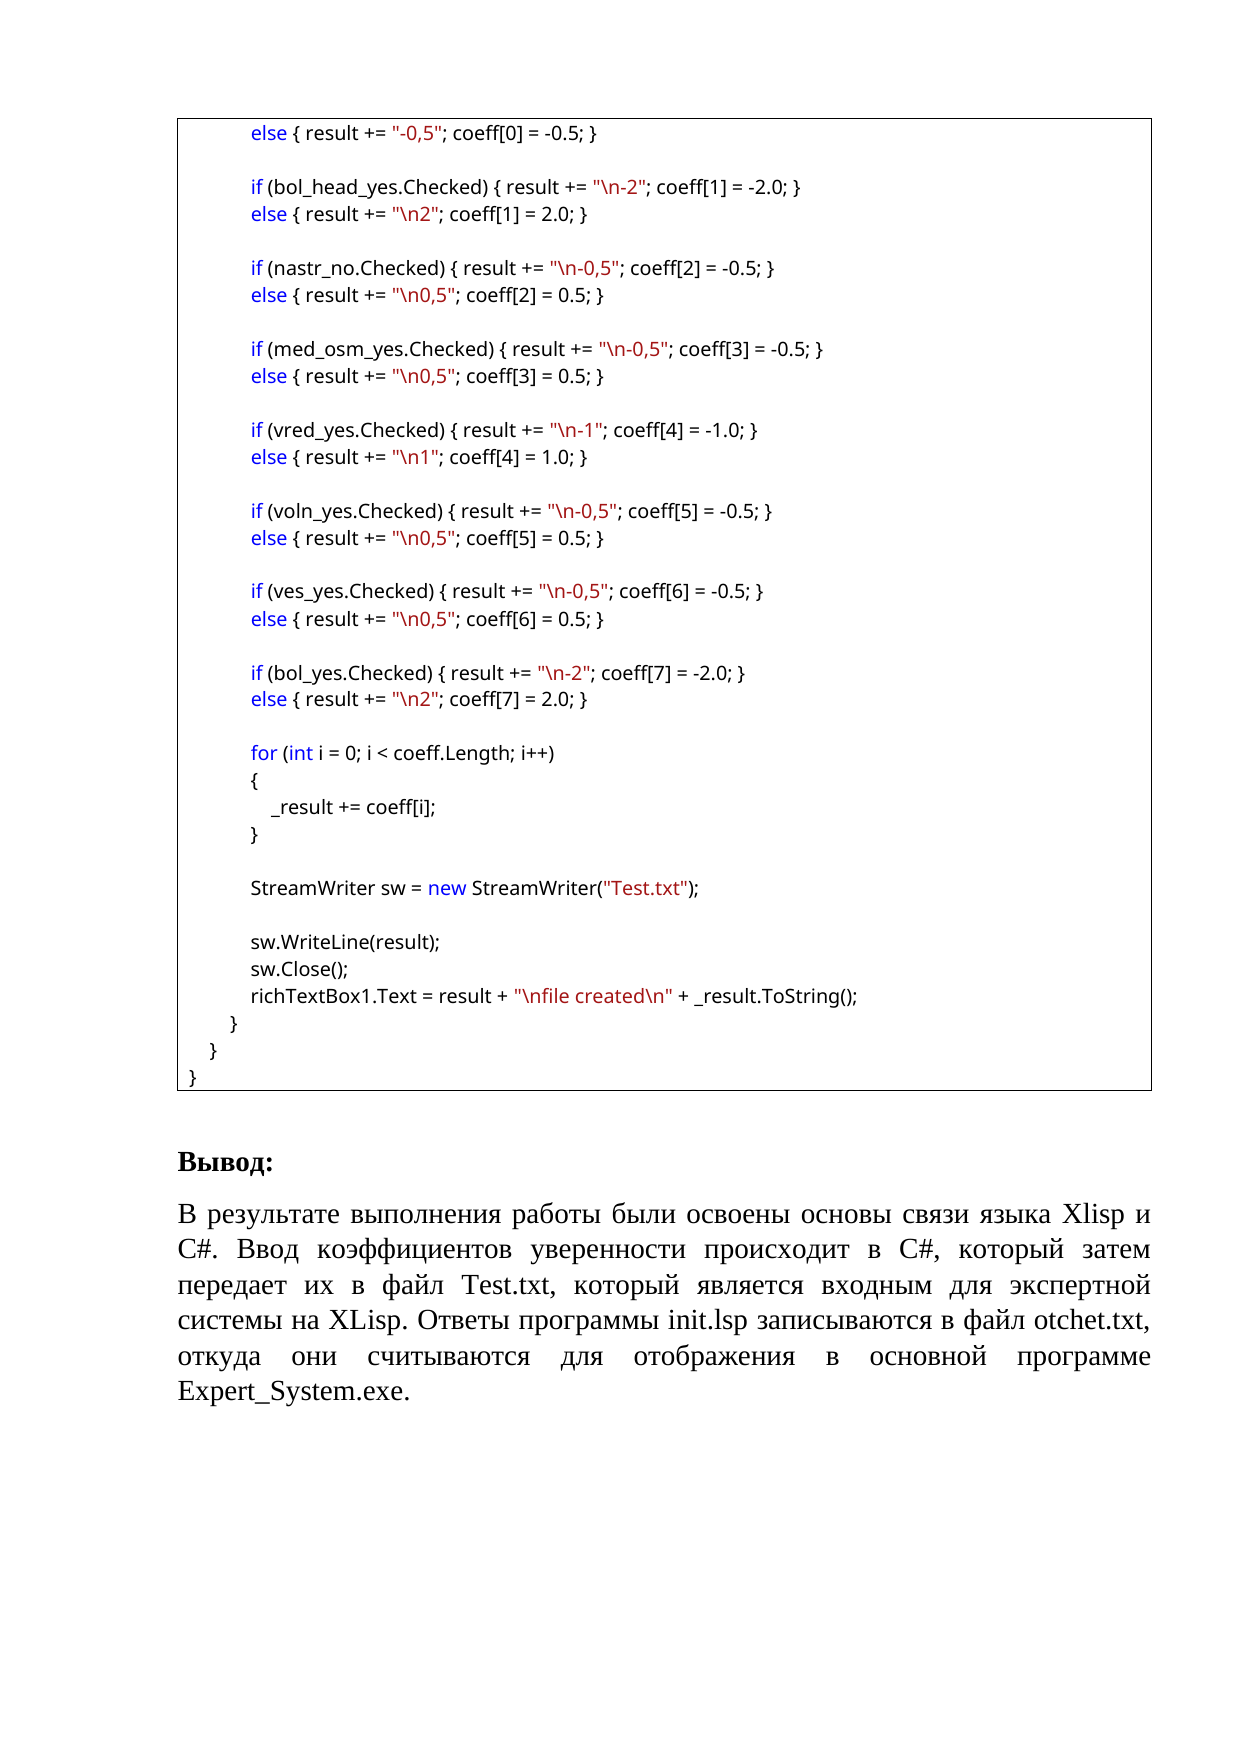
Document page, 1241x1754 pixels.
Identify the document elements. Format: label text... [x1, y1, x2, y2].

text Вывод: [177, 1144, 1152, 1177]
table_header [178, 119, 1151, 1090]
text В результате выполнения работы были освоены основы связи языка Xlisp и C#. Ввод коэффициентов уверенности происходит в C#, который затем передает их в файл Test.txt, который является входным для экспертной системы на XLisp. Ответы программы init.lsp записываются в файл otchet.txt, откуда они считываются для отображения в основной программе Expert_System.exe. [177, 1196, 1152, 1407]
